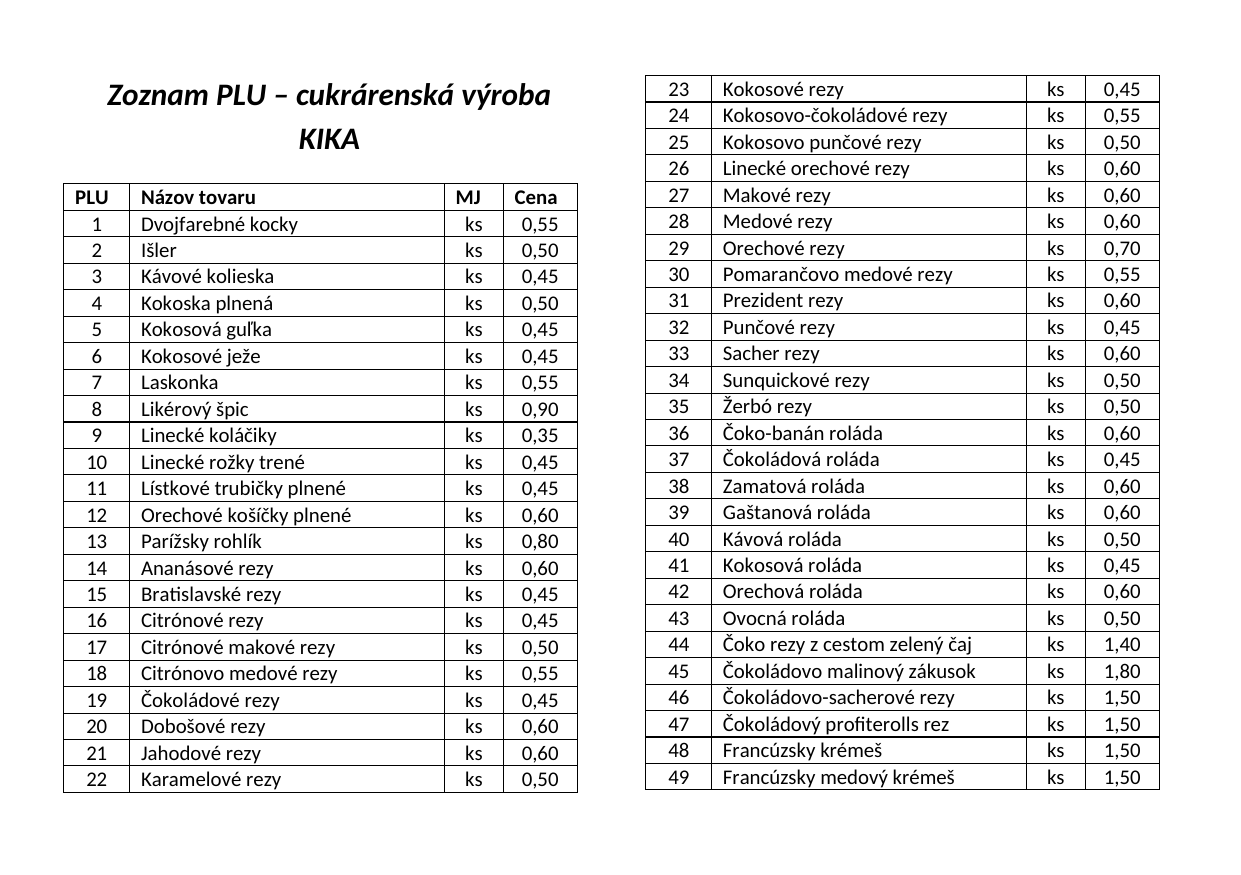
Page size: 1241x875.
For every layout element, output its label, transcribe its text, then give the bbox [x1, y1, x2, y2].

table_cell 0,50 [1086, 367, 1159, 392]
table_cell ks [1027, 208, 1085, 234]
table_cell ks [1027, 605, 1085, 631]
table_cell ks [1027, 103, 1085, 128]
table_cell 0,50 [504, 290, 577, 316]
table_cell 0,55 [1086, 261, 1159, 287]
table_cell 0,45 [504, 581, 577, 607]
table_cell Čokoládové rezy [130, 687, 444, 712]
table_cell ks [1027, 420, 1085, 445]
table_cell ks [1027, 155, 1085, 181]
table_cell ks [445, 449, 503, 474]
table_cell 0,45 [1086, 446, 1159, 472]
table_cell Kokosové rezy [712, 76, 1026, 101]
table_cell 0,50 [504, 766, 577, 792]
table_cell 1,80 [1086, 658, 1159, 683]
table_cell ks [445, 264, 503, 289]
table_cell ks [445, 661, 503, 686]
table_cell 9 [64, 423, 129, 448]
table_cell 39 [646, 499, 711, 525]
table_cell ks [445, 634, 503, 659]
table_cell Čokoládová roláda [712, 446, 1026, 472]
table_cell Sunquickové rezy [712, 367, 1026, 392]
table_cell 1,40 [1086, 632, 1159, 657]
table_cell ks [1027, 526, 1085, 551]
table_cell Jahodové rezy [130, 740, 444, 765]
table_cell 14 [64, 555, 129, 580]
table_cell 0,50 [1086, 394, 1159, 419]
table_cell Francúzsky medový krémeš [712, 764, 1026, 789]
table_cell 6 [64, 343, 129, 368]
table_cell Lístkové trubičky plnené [130, 475, 444, 501]
table_cell Citrónovo medové rezy [130, 661, 444, 686]
table_cell Sacher rezy [712, 341, 1026, 366]
table_cell 47 [646, 711, 711, 736]
table_cell Gaštanová roláda [712, 499, 1026, 525]
table_cell ks [445, 766, 503, 792]
table_cell Orechové košíčky plnené [130, 502, 444, 527]
table_cell 30 [646, 261, 711, 287]
table_cell Laskonka [130, 370, 444, 395]
table_cell 46 [646, 685, 711, 710]
table_cell ks [445, 237, 503, 263]
table_cell Kávové kolieska [130, 264, 444, 289]
table_cell Linecké koláčiky [130, 423, 444, 448]
table_cell Citrónové rezy [130, 608, 444, 633]
table_cell 37 [646, 446, 711, 472]
table_cell ks [1027, 711, 1085, 736]
table_cell 28 [646, 208, 711, 234]
table_cell Kokosovo punčové rezy [712, 129, 1026, 154]
table_cell ks [1027, 552, 1085, 578]
table_cell ks [1027, 129, 1085, 154]
table_cell 0,50 [1086, 605, 1159, 631]
table_cell 31 [646, 288, 711, 313]
table_cell Pomarančovo medové rezy [712, 261, 1026, 287]
table_cell Kokoska plnená [130, 290, 444, 316]
table_cell 0,50 [504, 237, 577, 263]
table_cell 0,55 [504, 661, 577, 686]
table_cell ks [445, 502, 503, 527]
table_cell 16 [64, 608, 129, 633]
table_cell 0,45 [1086, 76, 1159, 101]
table_cell 0,45 [504, 475, 577, 501]
table_cell 48 [646, 738, 711, 763]
table_cell 0,45 [504, 687, 577, 712]
table_cell 0,55 [504, 211, 577, 236]
table_cell ks [445, 290, 503, 316]
table_cell 38 [646, 473, 711, 498]
table_cell 32 [646, 314, 711, 339]
table_cell Čoko rezy z cestom zelený čaj [712, 632, 1026, 657]
table_cell 18 [64, 661, 129, 686]
table_header MJ [445, 184, 503, 210]
table_cell Dobošové rezy [130, 714, 444, 739]
table_cell Punčové rezy [712, 314, 1026, 339]
table_cell ks [1027, 76, 1085, 101]
table_cell Karamelové rezy [130, 766, 444, 792]
table_cell Kokosovo-čokoládové rezy [712, 103, 1026, 128]
table_cell Kokosová guľka [130, 317, 444, 342]
table_cell Dvojfarebné kocky [130, 211, 444, 236]
table_cell Žerbó rezy [712, 394, 1026, 419]
table_cell ks [445, 343, 503, 368]
table_cell 0,45 [504, 449, 577, 474]
table_cell 19 [64, 687, 129, 712]
table_cell 0,60 [1086, 288, 1159, 313]
table_cell Kokosové ježe [130, 343, 444, 368]
table_cell 3 [64, 264, 129, 289]
table_cell 44 [646, 632, 711, 657]
table_cell 0,45 [1086, 314, 1159, 339]
table_cell ks [1027, 446, 1085, 472]
table_cell 10 [64, 449, 129, 474]
table_cell 0,60 [1086, 473, 1159, 498]
table_cell ks [1027, 632, 1085, 657]
table_cell 49 [646, 764, 711, 789]
table_cell Čokoládovo malinový zákusok [712, 658, 1026, 683]
table_cell 8 [64, 396, 129, 421]
table_cell ks [1027, 261, 1085, 287]
table_cell 0,60 [1086, 155, 1159, 181]
table_cell Linecké orechové rezy [712, 155, 1026, 181]
table_cell 0,60 [1086, 341, 1159, 366]
table_cell Čokoládovo-sacherové rezy [712, 685, 1026, 710]
table_cell Medové rezy [712, 208, 1026, 234]
table_cell 20 [64, 714, 129, 739]
table_cell 11 [64, 475, 129, 501]
table_cell 0,60 [504, 740, 577, 765]
table_cell 13 [64, 528, 129, 554]
table_cell ks [445, 396, 503, 421]
table_cell 0,45 [1086, 552, 1159, 578]
table_cell Kávová roláda [712, 526, 1026, 551]
table_cell 0,45 [504, 264, 577, 289]
table_cell 0,60 [1086, 499, 1159, 525]
table_cell ks [1027, 341, 1085, 366]
text Zoznam PLU – cukrárenská výroba KIKA [75, 75, 583, 157]
table_cell Prezident rezy [712, 288, 1026, 313]
table_cell 2 [64, 237, 129, 263]
table_cell 22 [64, 766, 129, 792]
table_cell 0,60 [504, 502, 577, 527]
table_cell 29 [646, 235, 711, 260]
table_cell 0,60 [504, 555, 577, 580]
table_cell 7 [64, 370, 129, 395]
table_cell 21 [64, 740, 129, 765]
table_cell ks [445, 211, 503, 236]
table_cell 1,50 [1086, 685, 1159, 710]
table_cell ks [1027, 499, 1085, 525]
table_cell 34 [646, 367, 711, 392]
table_cell 25 [646, 129, 711, 154]
table_cell Čokoládový profiterolls rez [712, 711, 1026, 736]
table_cell Citrónové makové rezy [130, 634, 444, 659]
table_cell 4 [64, 290, 129, 316]
table_cell Bratislavské rezy [130, 581, 444, 607]
table_cell 26 [646, 155, 711, 181]
table_cell ks [445, 740, 503, 765]
table_cell ks [1027, 288, 1085, 313]
table_cell 40 [646, 526, 711, 551]
table_cell 35 [646, 394, 711, 419]
table_cell Francúzsky krémeš [712, 738, 1026, 763]
table_cell ks [445, 687, 503, 712]
table_cell Orechová roláda [712, 579, 1026, 604]
table_header Názov tovaru [130, 184, 444, 210]
table_cell 0,60 [1086, 420, 1159, 445]
table_cell 0,50 [1086, 526, 1159, 551]
table_cell Čoko-banán roláda [712, 420, 1026, 445]
table_cell 33 [646, 341, 711, 366]
table_cell Orechové rezy [712, 235, 1026, 260]
table_cell 0,70 [1086, 235, 1159, 260]
table_cell ks [445, 581, 503, 607]
table_cell Ovocná roláda [712, 605, 1026, 631]
table_cell ks [445, 423, 503, 448]
table_cell 1,50 [1086, 711, 1159, 736]
table_cell 0,45 [504, 343, 577, 368]
table_cell 5 [64, 317, 129, 342]
table_cell ks [445, 528, 503, 554]
table_cell ks [1027, 394, 1085, 419]
table_cell 45 [646, 658, 711, 683]
table_cell Zamatová roláda [712, 473, 1026, 498]
table_cell ks [445, 370, 503, 395]
table_cell ks [1027, 658, 1085, 683]
table_cell ks [1027, 182, 1085, 207]
table_header PLU [64, 184, 129, 210]
table_cell ks [445, 714, 503, 739]
table_cell ks [1027, 473, 1085, 498]
table_cell 0,60 [504, 714, 577, 739]
table_cell 43 [646, 605, 711, 631]
table_cell Ananásové rezy [130, 555, 444, 580]
table_cell ks [1027, 764, 1085, 789]
table_cell Išler [130, 237, 444, 263]
table_cell 24 [646, 103, 711, 128]
table_cell ks [1027, 579, 1085, 604]
table_cell 0,80 [504, 528, 577, 554]
table_cell ks [1027, 738, 1085, 763]
table_cell 0,35 [504, 423, 577, 448]
table_cell 0,50 [504, 634, 577, 659]
table_cell 0,55 [504, 370, 577, 395]
table_header Cena [504, 184, 577, 210]
table_cell Likérový špic [130, 396, 444, 421]
table_cell ks [445, 317, 503, 342]
table_cell 17 [64, 634, 129, 659]
table_cell 0,60 [1086, 208, 1159, 234]
table_cell ks [1027, 314, 1085, 339]
table_cell Makové rezy [712, 182, 1026, 207]
table_cell Kokosová roláda [712, 552, 1026, 578]
table_cell 0,50 [1086, 129, 1159, 154]
table_cell 12 [64, 502, 129, 527]
table_cell 1,50 [1086, 764, 1159, 789]
table_cell 0,90 [504, 396, 577, 421]
table_cell 0,45 [504, 317, 577, 342]
table_cell Linecké rožky trené [130, 449, 444, 474]
table_cell 41 [646, 552, 711, 578]
table_cell 36 [646, 420, 711, 445]
table_cell ks [1027, 367, 1085, 392]
table_cell Parížsky rohlík [130, 528, 444, 554]
table_cell ks [445, 555, 503, 580]
table_cell ks [445, 608, 503, 633]
table_cell 27 [646, 182, 711, 207]
table_cell 0,55 [1086, 103, 1159, 128]
table_cell 15 [64, 581, 129, 607]
table_cell ks [445, 475, 503, 501]
table_cell 42 [646, 579, 711, 604]
table_cell 1 [64, 211, 129, 236]
table_cell ks [1027, 235, 1085, 260]
table_cell 23 [646, 76, 711, 101]
table_cell 0,60 [1086, 579, 1159, 604]
table_cell ks [1027, 685, 1085, 710]
table_cell 1,50 [1086, 738, 1159, 763]
table_cell 0,60 [1086, 182, 1159, 207]
table_cell 0,45 [504, 608, 577, 633]
